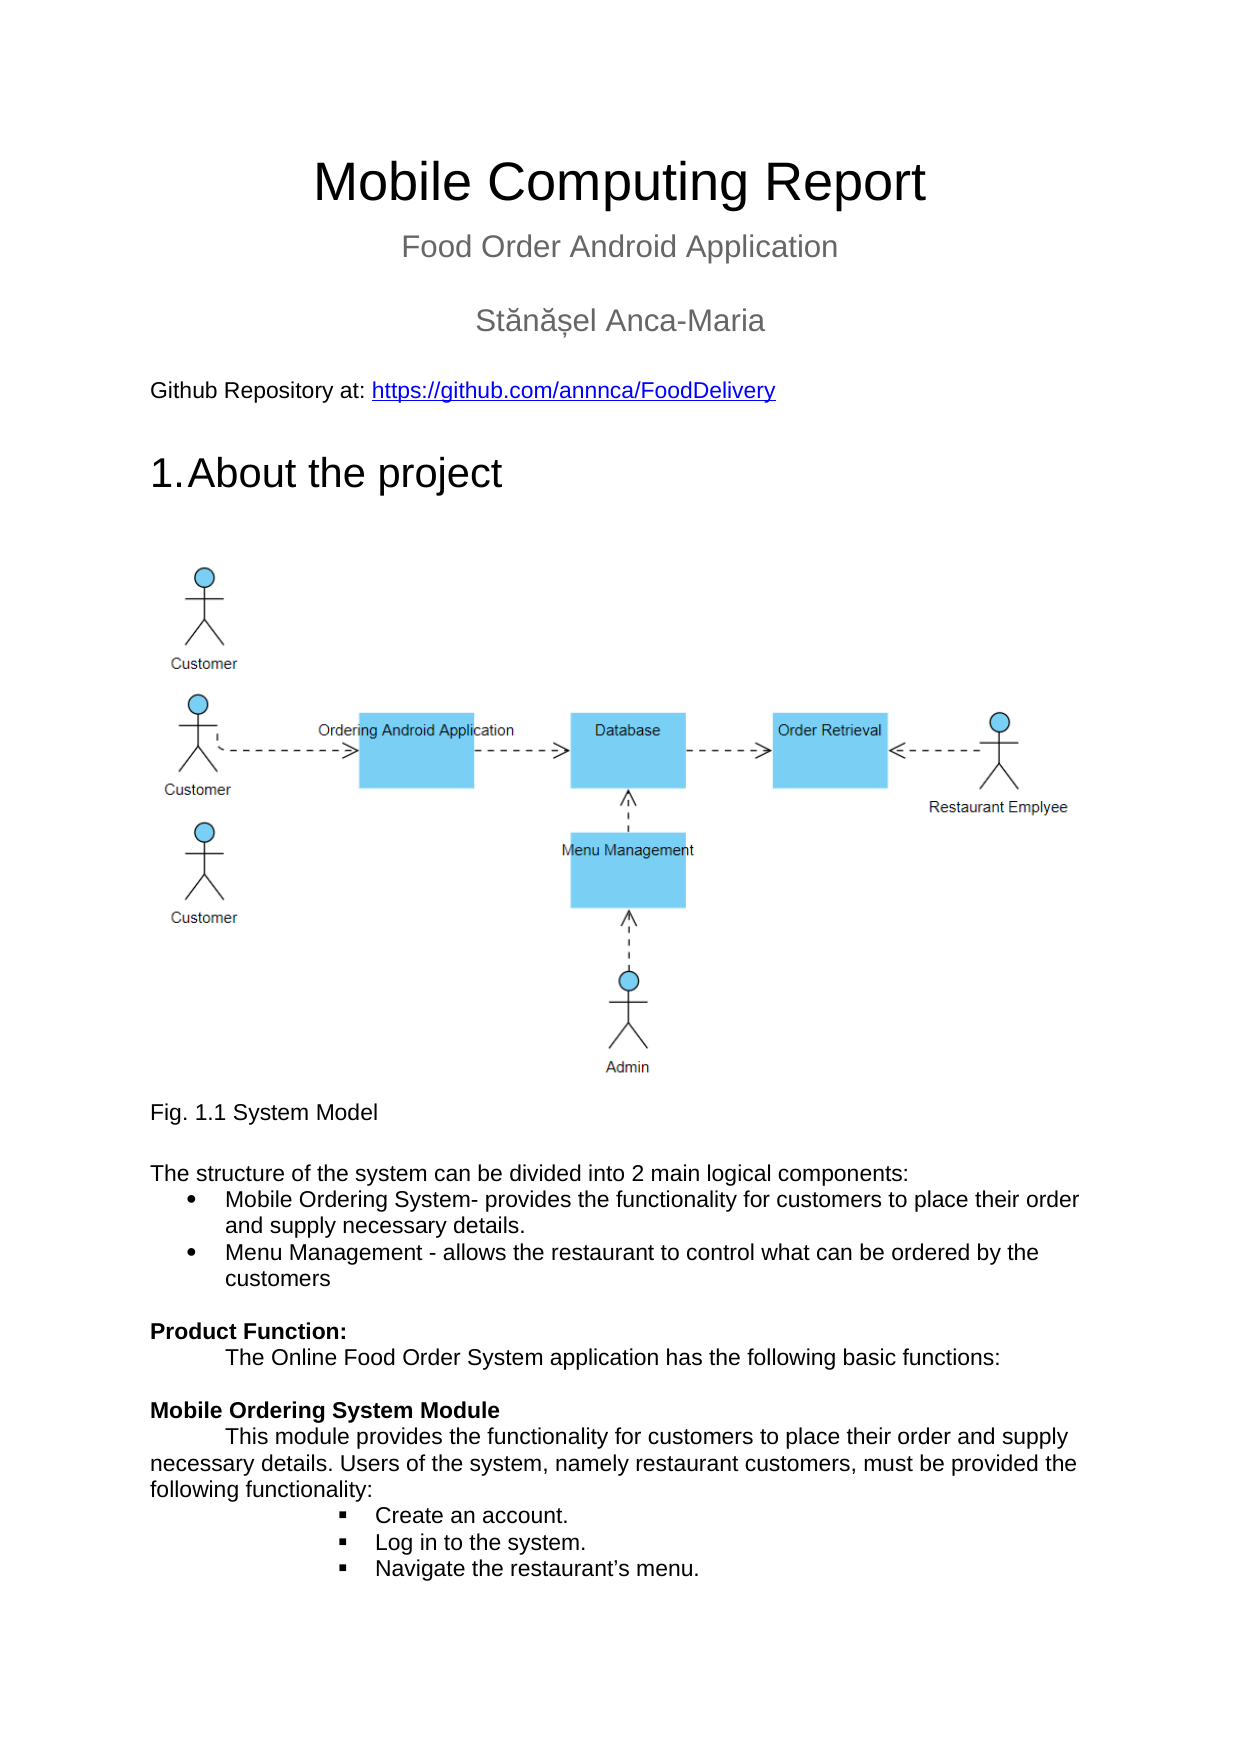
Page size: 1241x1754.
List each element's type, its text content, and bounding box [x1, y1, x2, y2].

list Create an account. [337, 1502, 1090, 1529]
text The structure of the system can be divided into 2 main logical components: [150, 1160, 1090, 1186]
subtitle Stănășel Anca-Maria [150, 302, 1090, 338]
text This module provides the functionality for customers to place their order and supply necessary details. Users of the system, namely restaurant customers, must be provided the following functionality: [150, 1423, 1090, 1502]
text Fig. 1.1 System Model [150, 1099, 1090, 1126]
subtitle About the project [150, 449, 1090, 497]
list Navigate the restaurant’s menu. [337, 1555, 1090, 1581]
text Product Function: [150, 1318, 1090, 1344]
picture [150, 546, 1091, 1096]
list Log in to the system. [337, 1529, 1090, 1555]
subtitle Food Order Android Application [150, 228, 1090, 264]
list Mobile Ordering System- provides the functionality for customers to place their order and supply necessary details. [187, 1186, 1090, 1239]
list Menu Management - allows the restaurant to control what can be ordered by the customers [187, 1239, 1090, 1291]
title Mobile Computing Report [150, 150, 1090, 212]
text Github Repository at: https://github.com/annnca/FoodDelivery [150, 377, 1090, 403]
text The Online Food Order System application has the following basic functions: [150, 1344, 1090, 1371]
text Mobile Ordering System Module [150, 1397, 1090, 1423]
